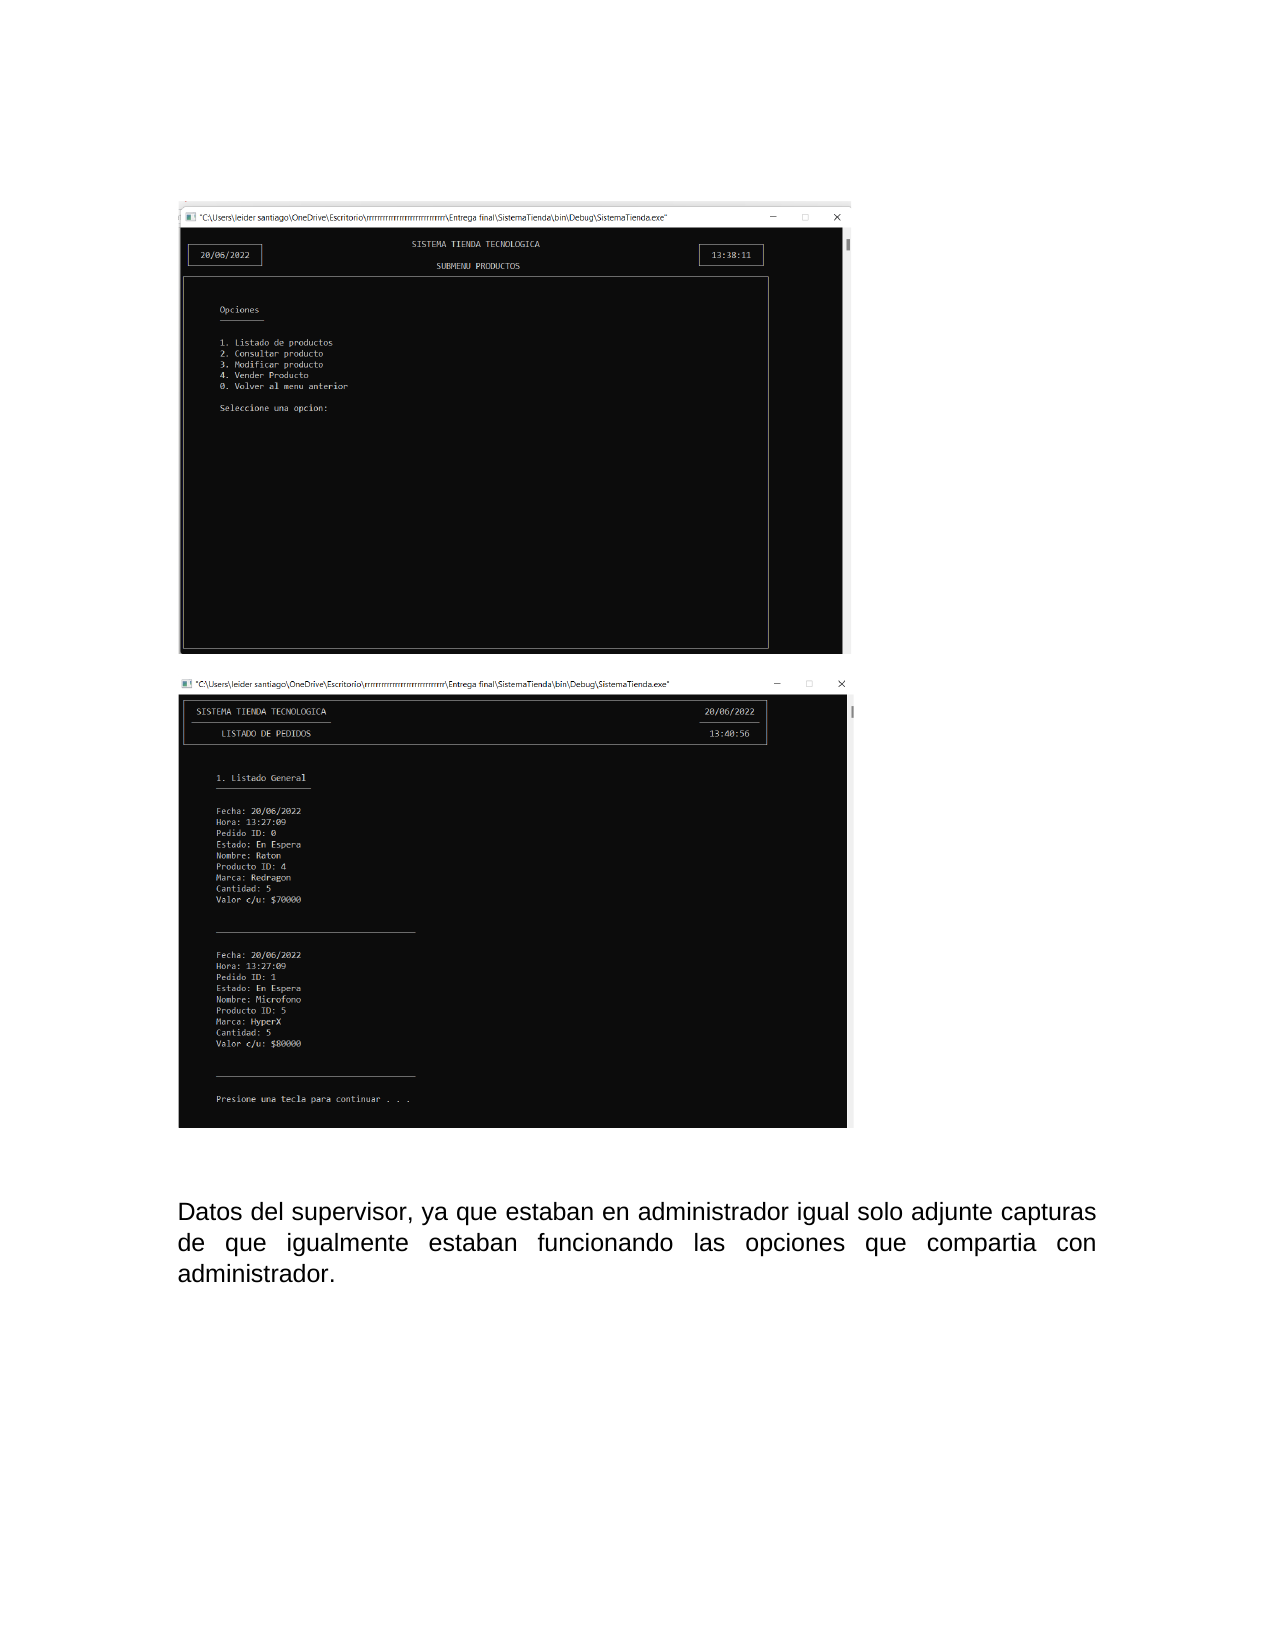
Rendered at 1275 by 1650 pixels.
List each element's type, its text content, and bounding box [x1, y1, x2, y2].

text Datos del supervisor, ya que estaban en administrador igual solo adjunte capturas de que igualmente estaban funcionando las opciones que compartia con administrador. [177, 1197, 1098, 1288]
picture [178, 675, 854, 1128]
picture [178, 201, 852, 654]
